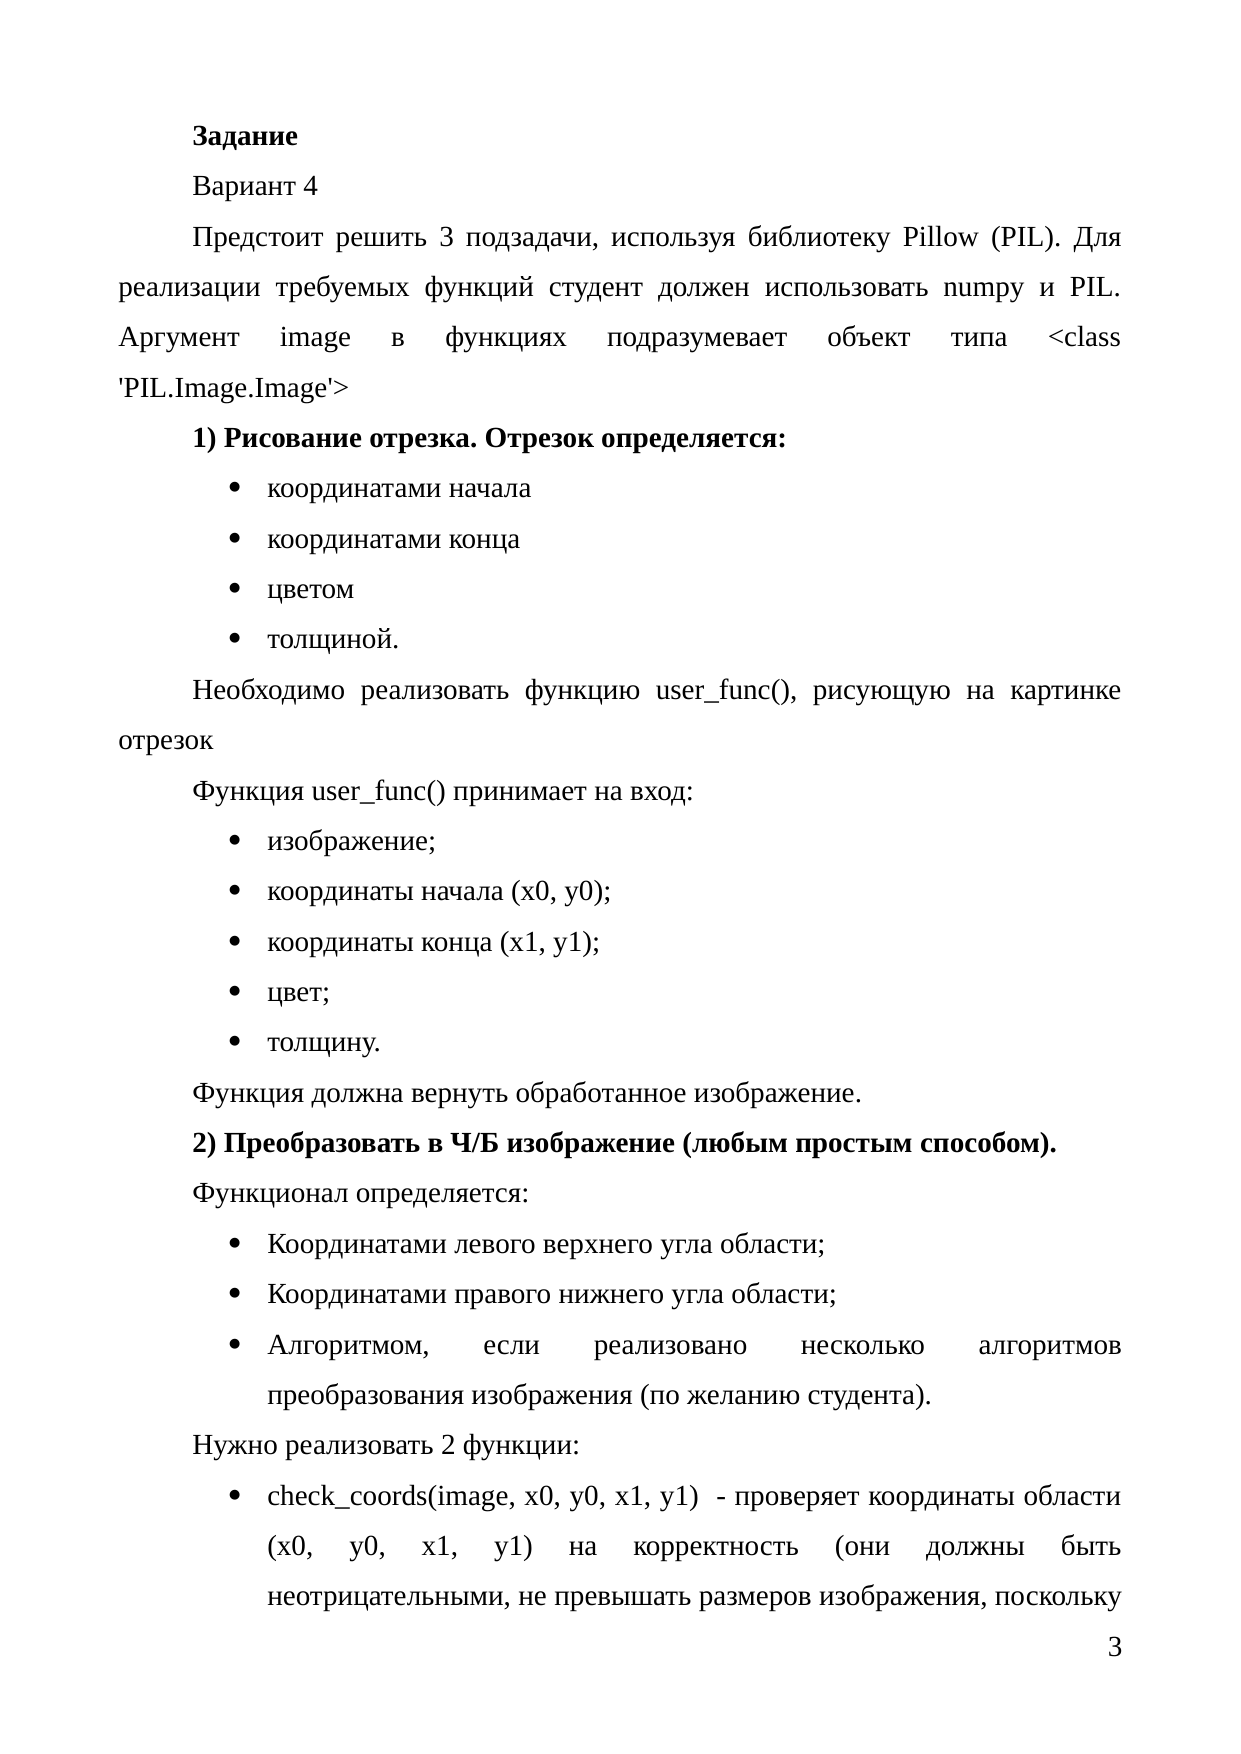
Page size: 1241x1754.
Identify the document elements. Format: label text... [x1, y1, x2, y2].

list Координатами правого нижнего угла области; [229, 1276, 1122, 1310]
list координаты конца (x1, y1); [229, 924, 1122, 957]
list изображение; [229, 823, 1122, 857]
list координаты начала (x0, y0); [229, 873, 1122, 907]
text Необходимо реализовать функцию user_func(), рисующую на картинке отрезок [118, 672, 1122, 756]
list толщину. [229, 1024, 1122, 1058]
list толщиной. [229, 622, 1122, 655]
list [229, 1478, 1122, 1612]
text Функционал определяется: [118, 1176, 1122, 1209]
text Предстоит решить 3 подзадачи, используя библиотеку Pillow (PIL). Для реализации требуемых функций студент должен использовать numpy и PIL. Аргумент image в функциях подразумевает объект типа <class 'PIL.Image.Image'> [118, 219, 1122, 403]
list координатами начала [229, 470, 1122, 504]
text Функция должна вернуть обработанное изображение. [118, 1075, 1122, 1108]
list цветом [229, 571, 1122, 605]
subtitle Задание [118, 118, 1122, 152]
list Координатами левого верхнего угла области; [229, 1226, 1122, 1259]
text Функция user_func() принимает на вход: [118, 773, 1122, 806]
list координатами конца [229, 521, 1122, 554]
text 2) Преобразовать в Ч/Б изображение (любым простым способом). [118, 1125, 1122, 1159]
text Нужно реализовать 2 функции: [118, 1427, 1122, 1461]
list цвет; [229, 974, 1122, 1008]
text Вариант 4 [118, 168, 1122, 202]
text 1) Рисование отрезка. Отрезок определяется: [118, 420, 1122, 453]
list Алгоритмом, если реализовано несколько алгоритмов преобразования изображения (по желанию студента). [229, 1327, 1122, 1411]
